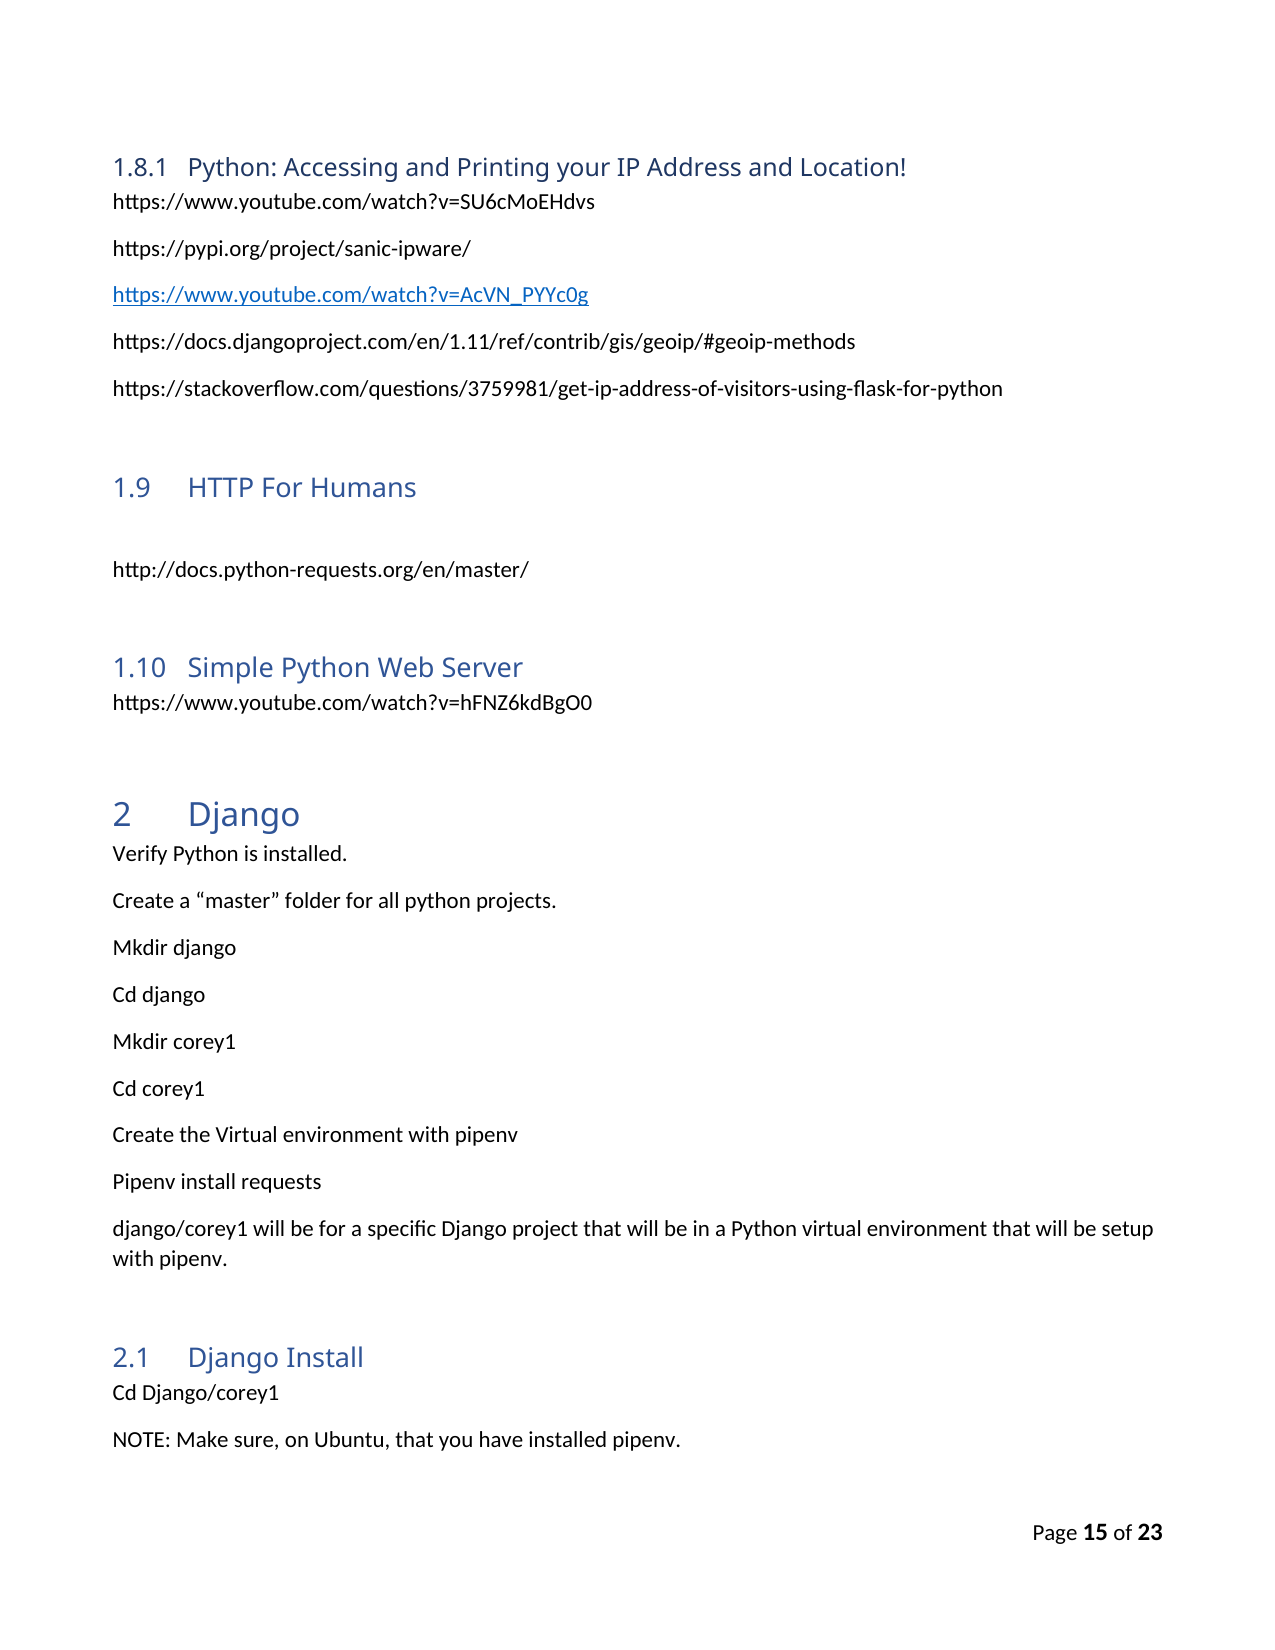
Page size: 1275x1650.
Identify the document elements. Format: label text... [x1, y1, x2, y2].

subtitle Django [112, 790, 1162, 836]
text Create the Virtual environment with pipenv [112, 1121, 1162, 1148]
text https://www.youtube.com/watch?v=AcVN_PYYc0g [112, 281, 1162, 308]
subtitle Simple Python Web Server [112, 648, 1162, 685]
text https://www.youtube.com/watch?v=SU6cMoEHdvs [112, 187, 1162, 215]
text NOTE: Make sure, on Ubuntu, that you have installed pipenv. [112, 1425, 1162, 1453]
subtitle Python: Accessing and Printing your IP Address and Location! [112, 150, 1162, 184]
text https://www.youtube.com/watch?v=hFNZ6kdBgO0 [112, 688, 1162, 716]
text http://docs.python-requests.org/en/master/ [112, 555, 1162, 583]
text https://stackoverflow.com/questions/3759981/get-ip-address-of-visitors-using-flask-for-python [112, 374, 1162, 402]
text Cd corey1 [112, 1074, 1162, 1102]
text Cd Django/corey1 [112, 1378, 1162, 1406]
text Create a “master” folder for all python projects. [112, 886, 1162, 914]
text Pipenv install requests [112, 1167, 1162, 1195]
subtitle HTTP For Humans [112, 468, 1162, 505]
text Mkdir corey1 [112, 1027, 1162, 1055]
subtitle Django Install [112, 1338, 1162, 1375]
text https://docs.djangoproject.com/en/1.11/ref/contrib/gis/geoip/#geoip-methods [112, 327, 1162, 355]
text Cd django [112, 980, 1162, 1008]
text django/corey1 will be for a specific Django project that will be in a Python virtual environment that will be setup with pipenv. [112, 1214, 1162, 1272]
text Verify Python is installed. [112, 839, 1162, 867]
text https://pypi.org/project/sanic-ipware/ [112, 234, 1162, 262]
text Mkdir django [112, 933, 1162, 961]
